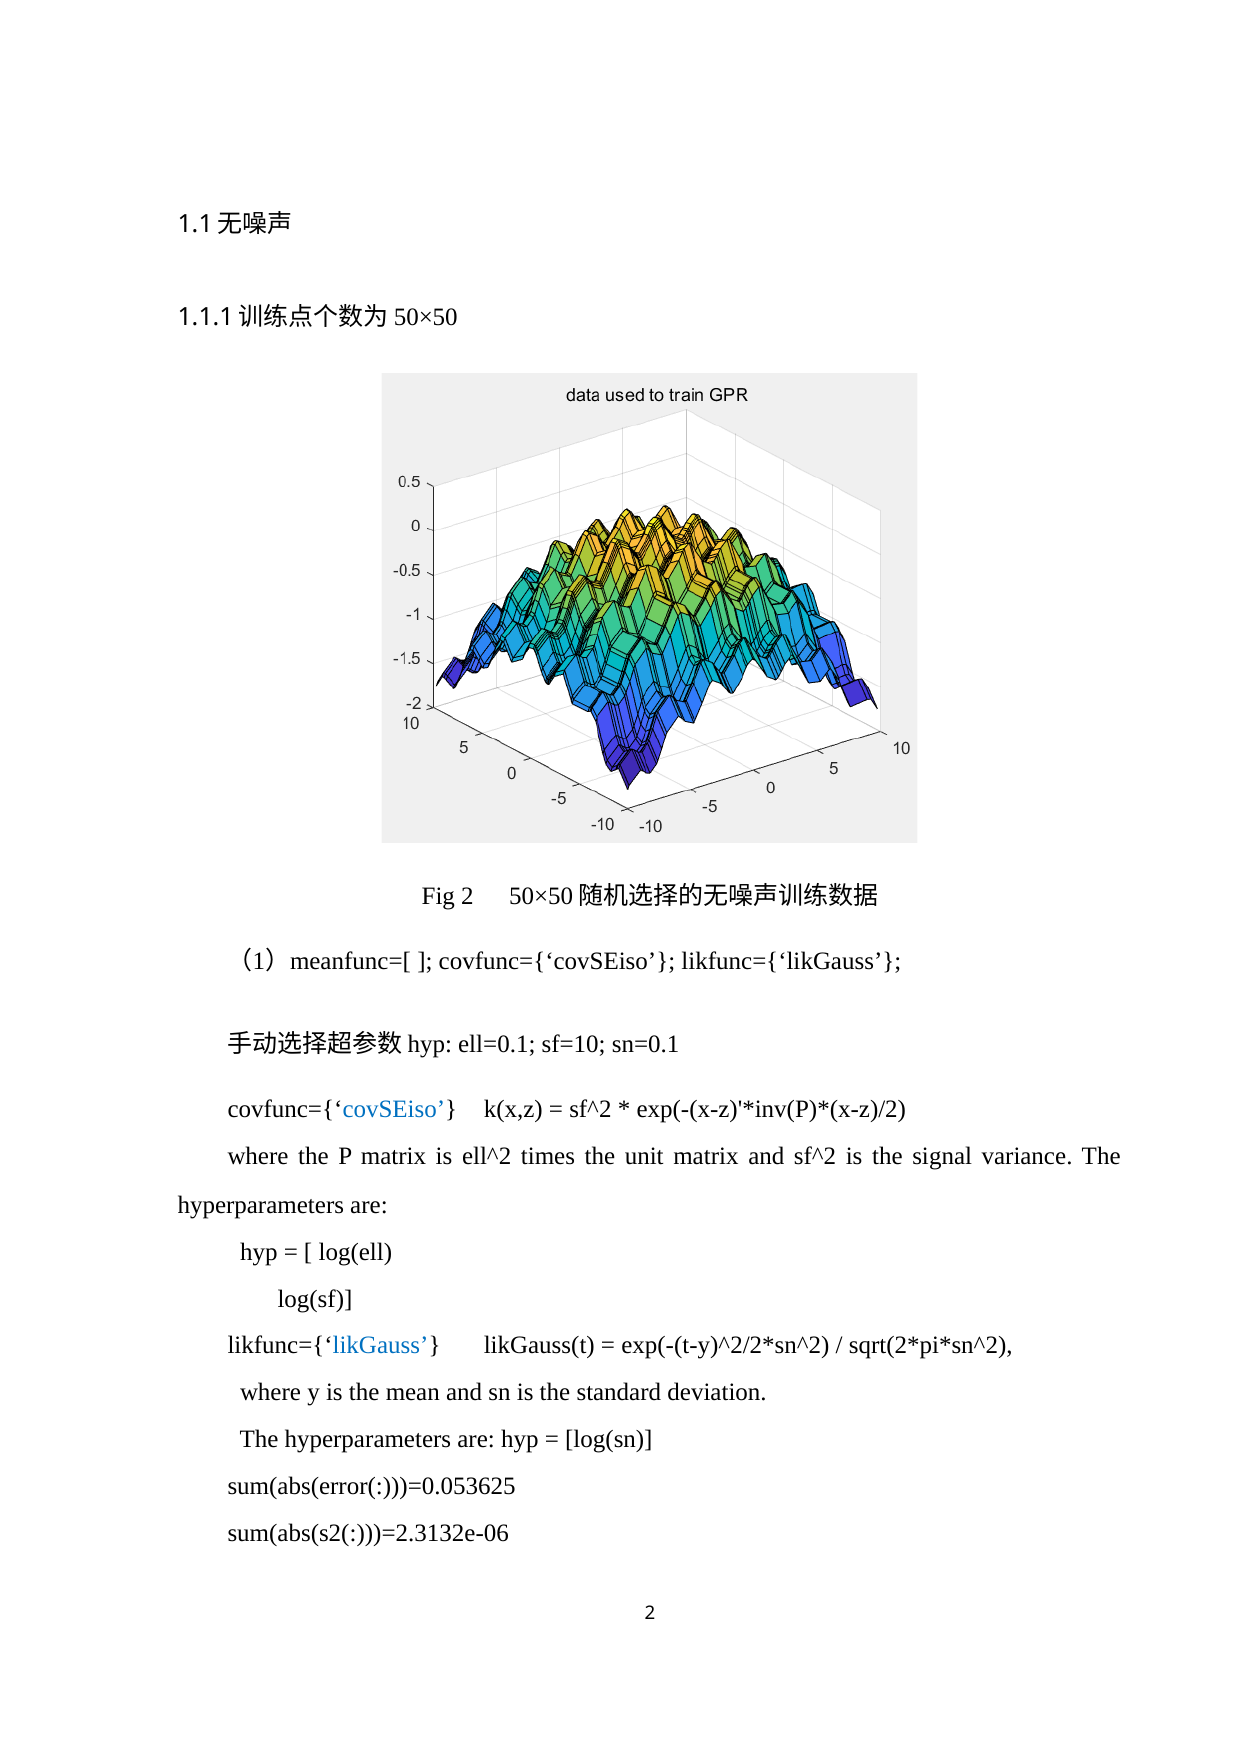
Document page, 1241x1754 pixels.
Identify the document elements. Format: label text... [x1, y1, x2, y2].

text The hyperparameters are: hyp = [log(sn)] [177, 1422, 1122, 1455]
text log(sf)] [177, 1282, 1122, 1314]
text where the P matrix is ell^2 times the unit matrix and sf^2 is the signal variance. The hyperparameters are: [177, 1139, 1122, 1221]
text （1）meanfunc=[ ]; covfunc={‘covSEiso’}; likfunc={‘likGauss’}; [177, 926, 1122, 991]
picture [381, 373, 918, 843]
text hyp = [ log(ell) [177, 1235, 1122, 1267]
text where y is the mean and sn is the standard deviation. [177, 1376, 1122, 1408]
text 1.1无噪声 [177, 189, 1122, 254]
text sum(abs(error(:)))=0.053625 [177, 1469, 1122, 1502]
text 1.1.1训练点个数为50×50 [177, 282, 1122, 347]
text 手动选择超参数hyp: ell=0.1; sf=10; sn=0.1 [177, 1009, 1122, 1074]
text sum(abs(s2(:)))=2.3132e-06 [177, 1516, 1122, 1549]
text likfunc={‘likGauss’} likGauss(t) = exp(-(t-y)^2/2*sn^2) / sqrt(2*pi*sn^2), [177, 1329, 1122, 1361]
text covfunc={‘covSEiso’} k(x,z) = sf^2 * exp(-(x-z)'*inv(P)*(x-z)/2) [177, 1092, 1122, 1125]
text Fig 2 50×50随机选择的无噪声训练数据 [177, 861, 1122, 926]
